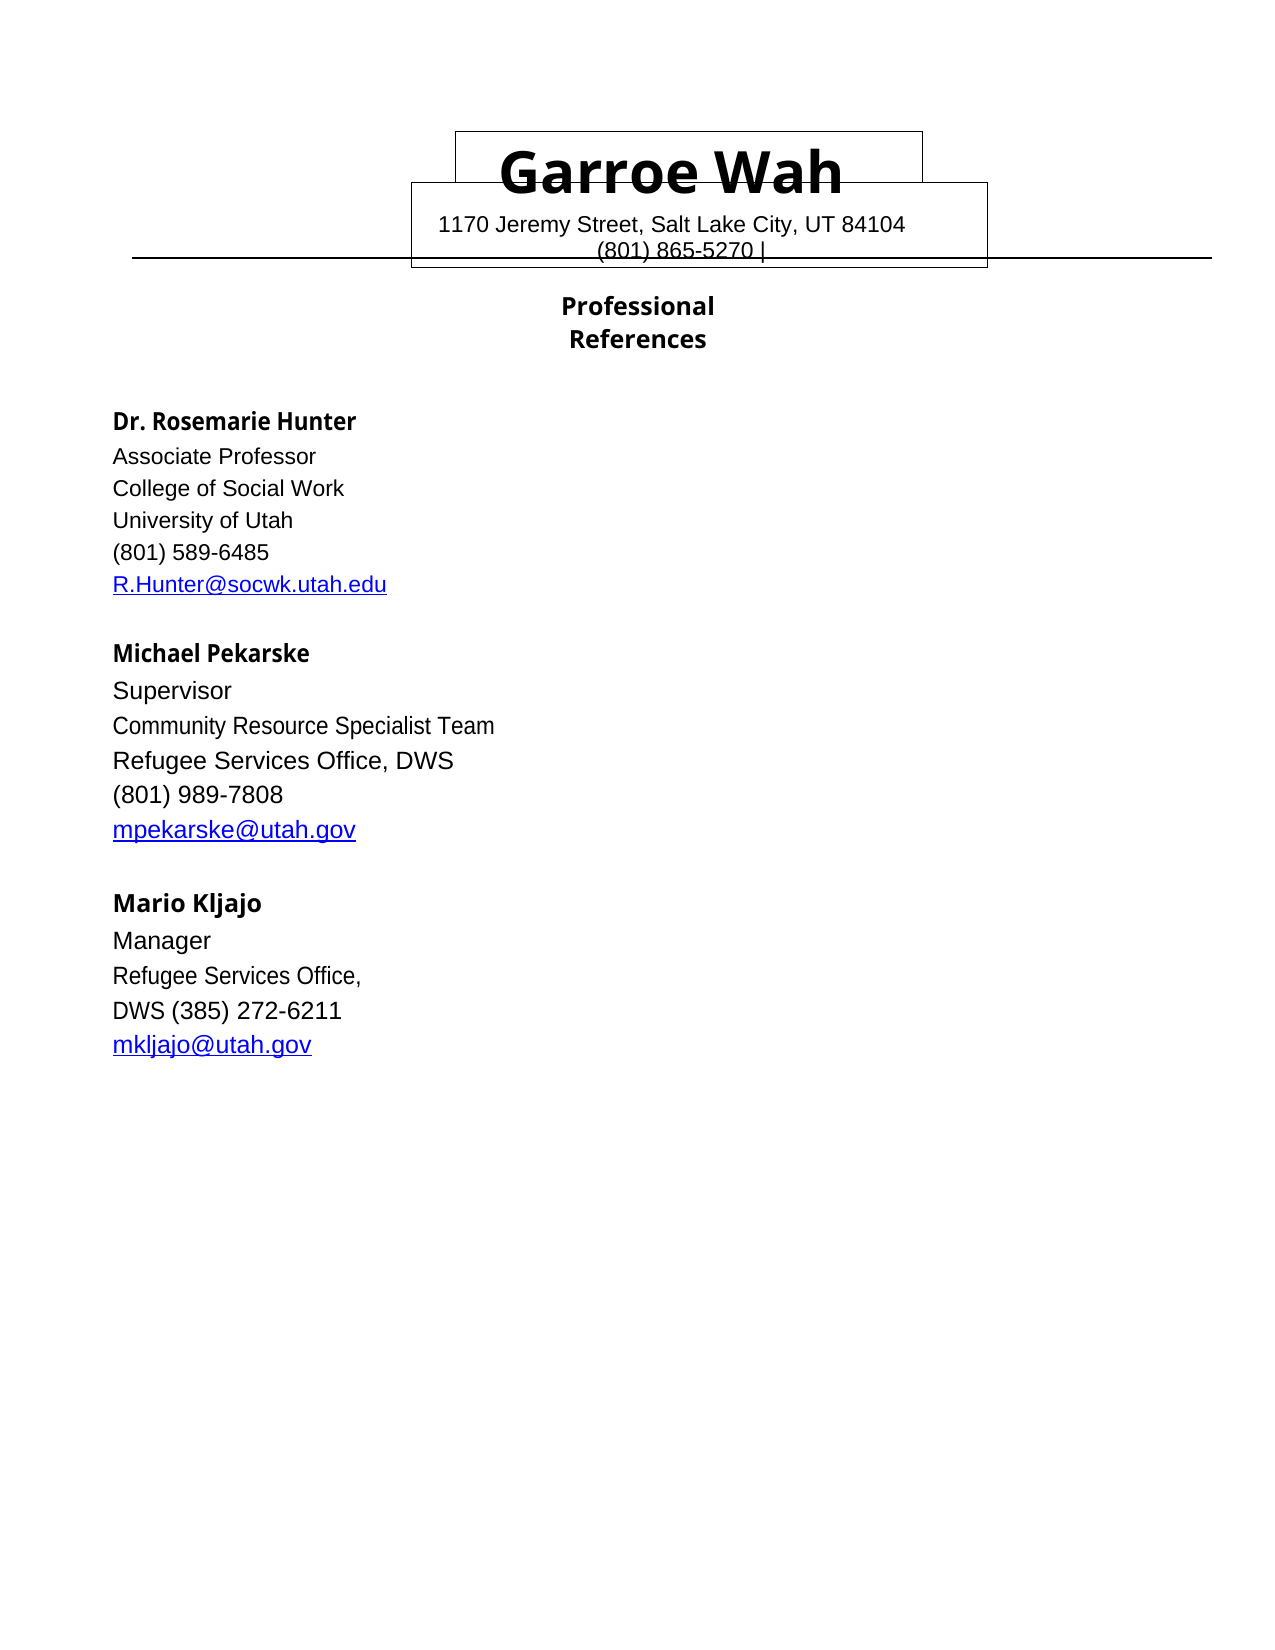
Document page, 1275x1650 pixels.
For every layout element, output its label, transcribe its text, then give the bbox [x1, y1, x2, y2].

picture [552, 178, 562, 182]
picture [819, 168, 831, 182]
text Dr. Rosemarie Hunter [112, 403, 1206, 437]
picture [620, 244, 627, 257]
picture [640, 168, 654, 182]
text mkljajo@utah.gov [112, 1030, 1206, 1059]
text University of Utah [112, 507, 1206, 534]
text Michael Pekarske [112, 636, 1206, 670]
picture [412, 259, 987, 267]
text Supervisor [112, 676, 1206, 705]
picture [782, 183, 793, 187]
picture [677, 167, 689, 173]
picture [642, 183, 652, 187]
picture [743, 244, 750, 257]
text Refugee Services Office, DWS (385) 272-6211 [112, 961, 413, 1024]
text College of Social Work [112, 475, 1206, 502]
picture [738, 163, 747, 182]
text Manager [112, 926, 1206, 954]
text (801) 589-6485 [112, 539, 1206, 566]
text Associate Professor [112, 443, 1206, 469]
picture [456, 132, 922, 182]
text mpekarske@utah.gov [112, 816, 1206, 844]
text R.Hunter@socwk.utah.edu [112, 571, 1206, 598]
picture [412, 183, 987, 257]
picture [607, 250, 614, 257]
subtitle Professional References [495, 288, 780, 356]
picture [659, 250, 666, 257]
picture [672, 249, 679, 257]
text (801) 989-7808 [112, 780, 1206, 809]
subtitle Mario Kljajo [112, 886, 1206, 920]
picture [551, 183, 562, 187]
text Community Resource Specialist Team Refugee Services Office, DWS [112, 711, 588, 774]
picture [783, 178, 793, 182]
